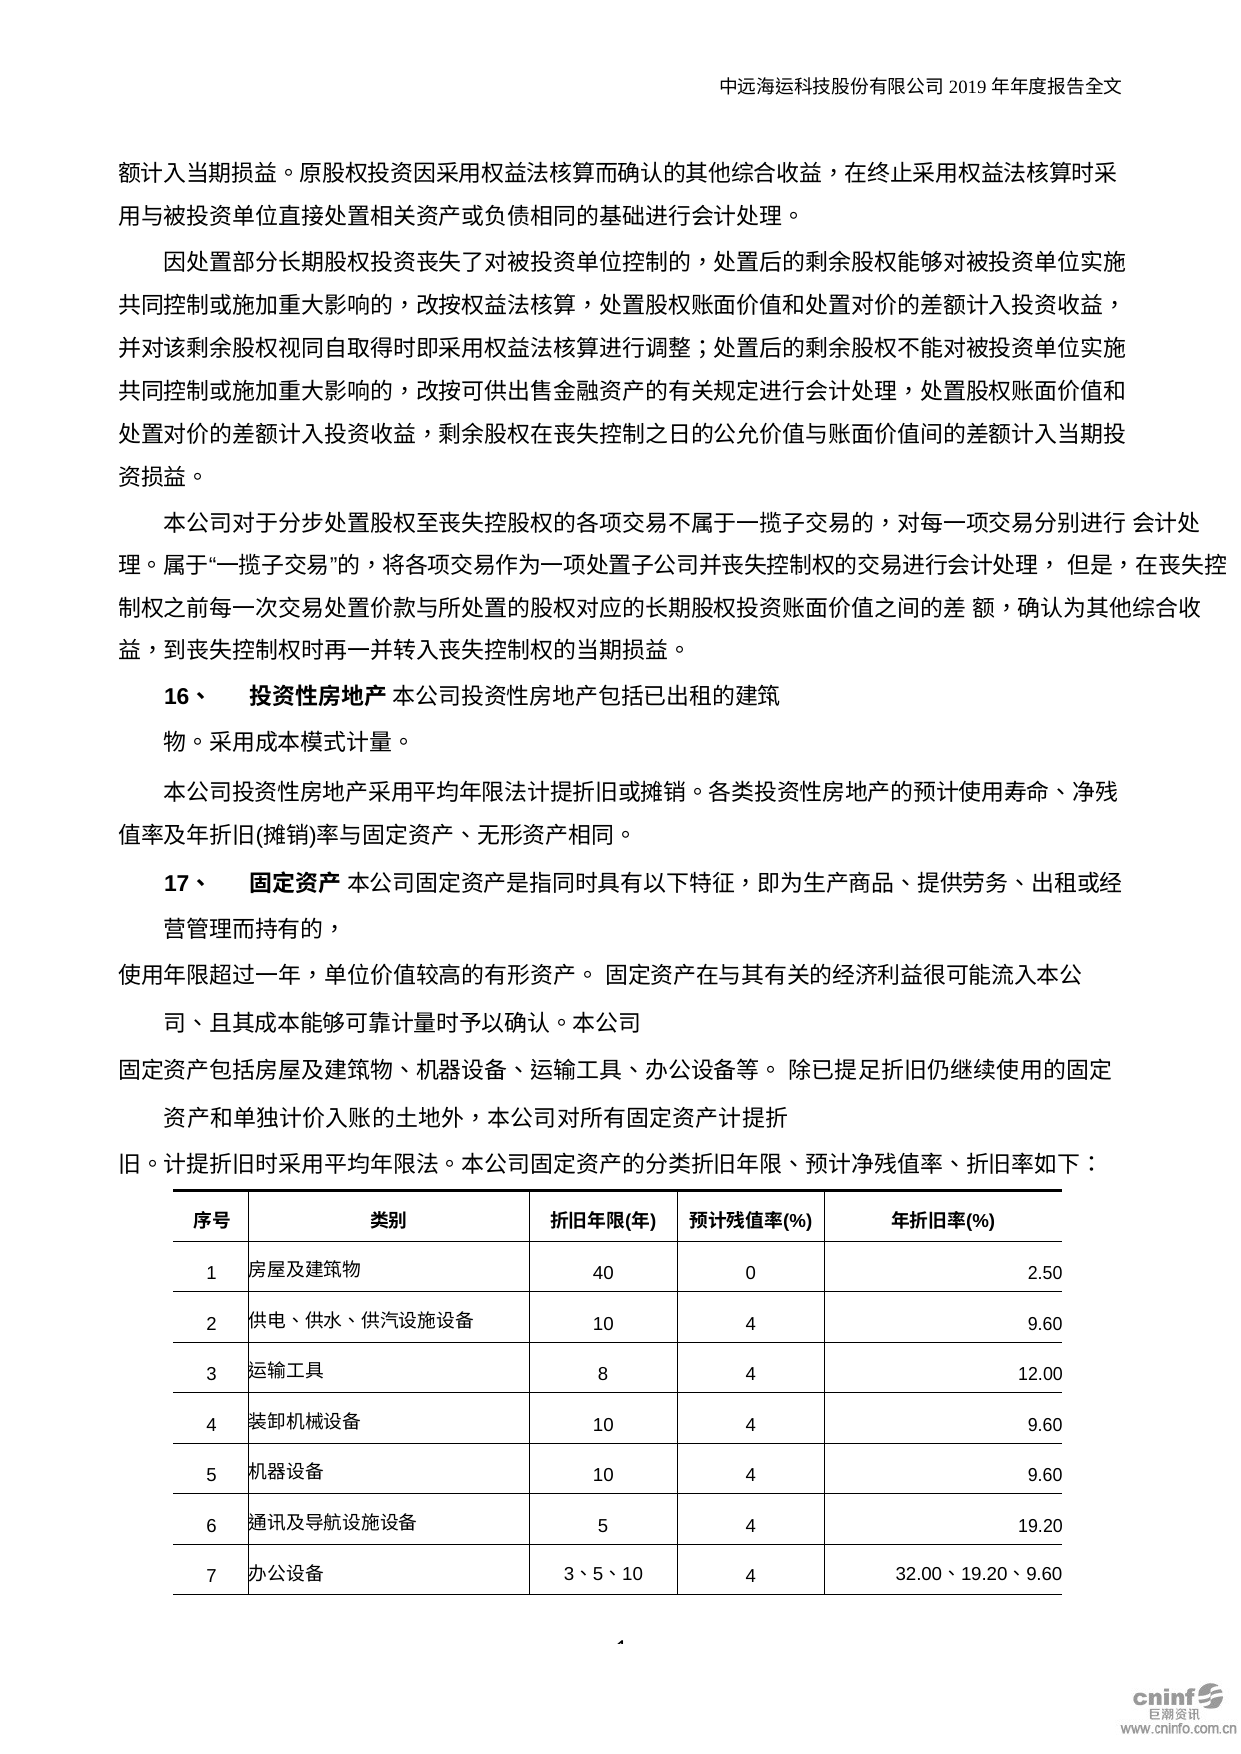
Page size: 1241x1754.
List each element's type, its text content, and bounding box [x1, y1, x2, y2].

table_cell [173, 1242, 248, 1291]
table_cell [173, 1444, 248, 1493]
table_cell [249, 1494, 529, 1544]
text 本公司投资性房地产采用平均年限法计提折旧或摊销。各类投资性房地产的预计使用寿命、净残 值率及年折旧(摊销)率与固定资产、无形资产相同。 [118, 776, 1122, 851]
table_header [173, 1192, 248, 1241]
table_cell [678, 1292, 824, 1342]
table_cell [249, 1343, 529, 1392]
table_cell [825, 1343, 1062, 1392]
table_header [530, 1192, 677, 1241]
text 旧。计提折旧时采用平均年限法。本公司固定资产的分类折旧年限、预计净残值率、折旧率如下： [118, 1149, 1122, 1179]
text 16、 投资性房地产 本公司投资性房地产包括已出租的建筑物。采用成本模式计量。 [164, 680, 806, 757]
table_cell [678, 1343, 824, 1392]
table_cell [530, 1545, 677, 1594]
text 使用年限超过一年，单位价值较高的有形资产。 固定资产在与其有关的经济利益很可能流入本公司、且其成本能够可靠计量时予以确认。本公司 [118, 959, 1122, 1038]
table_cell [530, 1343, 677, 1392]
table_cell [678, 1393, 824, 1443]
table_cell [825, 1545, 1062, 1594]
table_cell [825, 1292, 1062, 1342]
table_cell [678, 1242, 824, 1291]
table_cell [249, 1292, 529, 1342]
text 额计入当期损益。原股权投资因采用权益法核算而确认的其他综合收益，在终止采用权益法核算时采 用与被投资单位直接处置相关资产或负债相同的基础进行会计处理。 [118, 157, 1122, 231]
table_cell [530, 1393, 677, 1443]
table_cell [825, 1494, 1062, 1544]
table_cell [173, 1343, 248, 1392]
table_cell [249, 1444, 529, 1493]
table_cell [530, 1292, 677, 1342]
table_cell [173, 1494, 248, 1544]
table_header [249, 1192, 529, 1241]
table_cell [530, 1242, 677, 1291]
text 17、 固定资产 本公司固定资产是指同时具有以下特征，即为生产商品、提供劳务、出租或经营管理而持有的， [164, 867, 1126, 944]
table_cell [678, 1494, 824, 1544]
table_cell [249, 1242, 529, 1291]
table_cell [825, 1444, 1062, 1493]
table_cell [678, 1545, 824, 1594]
text 因处置部分长期股权投资丧失了对被投资单位控制的，处置后的剩余股权能够对被投资单位实施 共同控制或施加重大影响的，改按权益法核算，处置股权账面价值和处置对价的差额计入投资收益， 并对该剩余股权视同自取得时即采用权益法核算进行调整；处置后的剩余股权不能对被投资单位实施 共同控制或施加重大影响的，改按可供出售金融资产的有关规定进行会计处理，处置股权账面价值和 处置对价的差额计入投资收益，剩余股权在丧失控制之日的公允价值与账面价值间的差额计入当期投 资损益。 [118, 246, 1127, 492]
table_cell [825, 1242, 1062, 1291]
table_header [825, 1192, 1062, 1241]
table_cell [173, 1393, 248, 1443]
text 本公司对于分步处置股权至丧失控股权的各项交易不属于一揽子交易的，对每一项交易分别进行 会计处理。属于“一揽子交易”的，将各项交易作为一项处置子公司并丧失控制权的交易进行会计处理， 但是，在丧失控制权之前每一次交易处置价款与所处置的股权对应的长期股权投资账面价值之间的差 额，确认为其他综合收益，到丧失控制权时再一并转入丧失控制权的当期损益。 [118, 507, 1240, 666]
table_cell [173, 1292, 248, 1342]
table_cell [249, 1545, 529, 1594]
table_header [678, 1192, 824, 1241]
text 固定资产包括房屋及建筑物、机器设备、运输工具、办公设备等。 除已提足折旧仍继续使用的固定资产和单独计价入账的土地外，本公司对所有固定资产计提折 [118, 1054, 1122, 1133]
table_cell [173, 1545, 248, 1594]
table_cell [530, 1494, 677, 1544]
picture [1115, 1680, 1240, 1737]
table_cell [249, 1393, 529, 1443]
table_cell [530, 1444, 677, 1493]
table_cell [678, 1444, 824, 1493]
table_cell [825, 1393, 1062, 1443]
